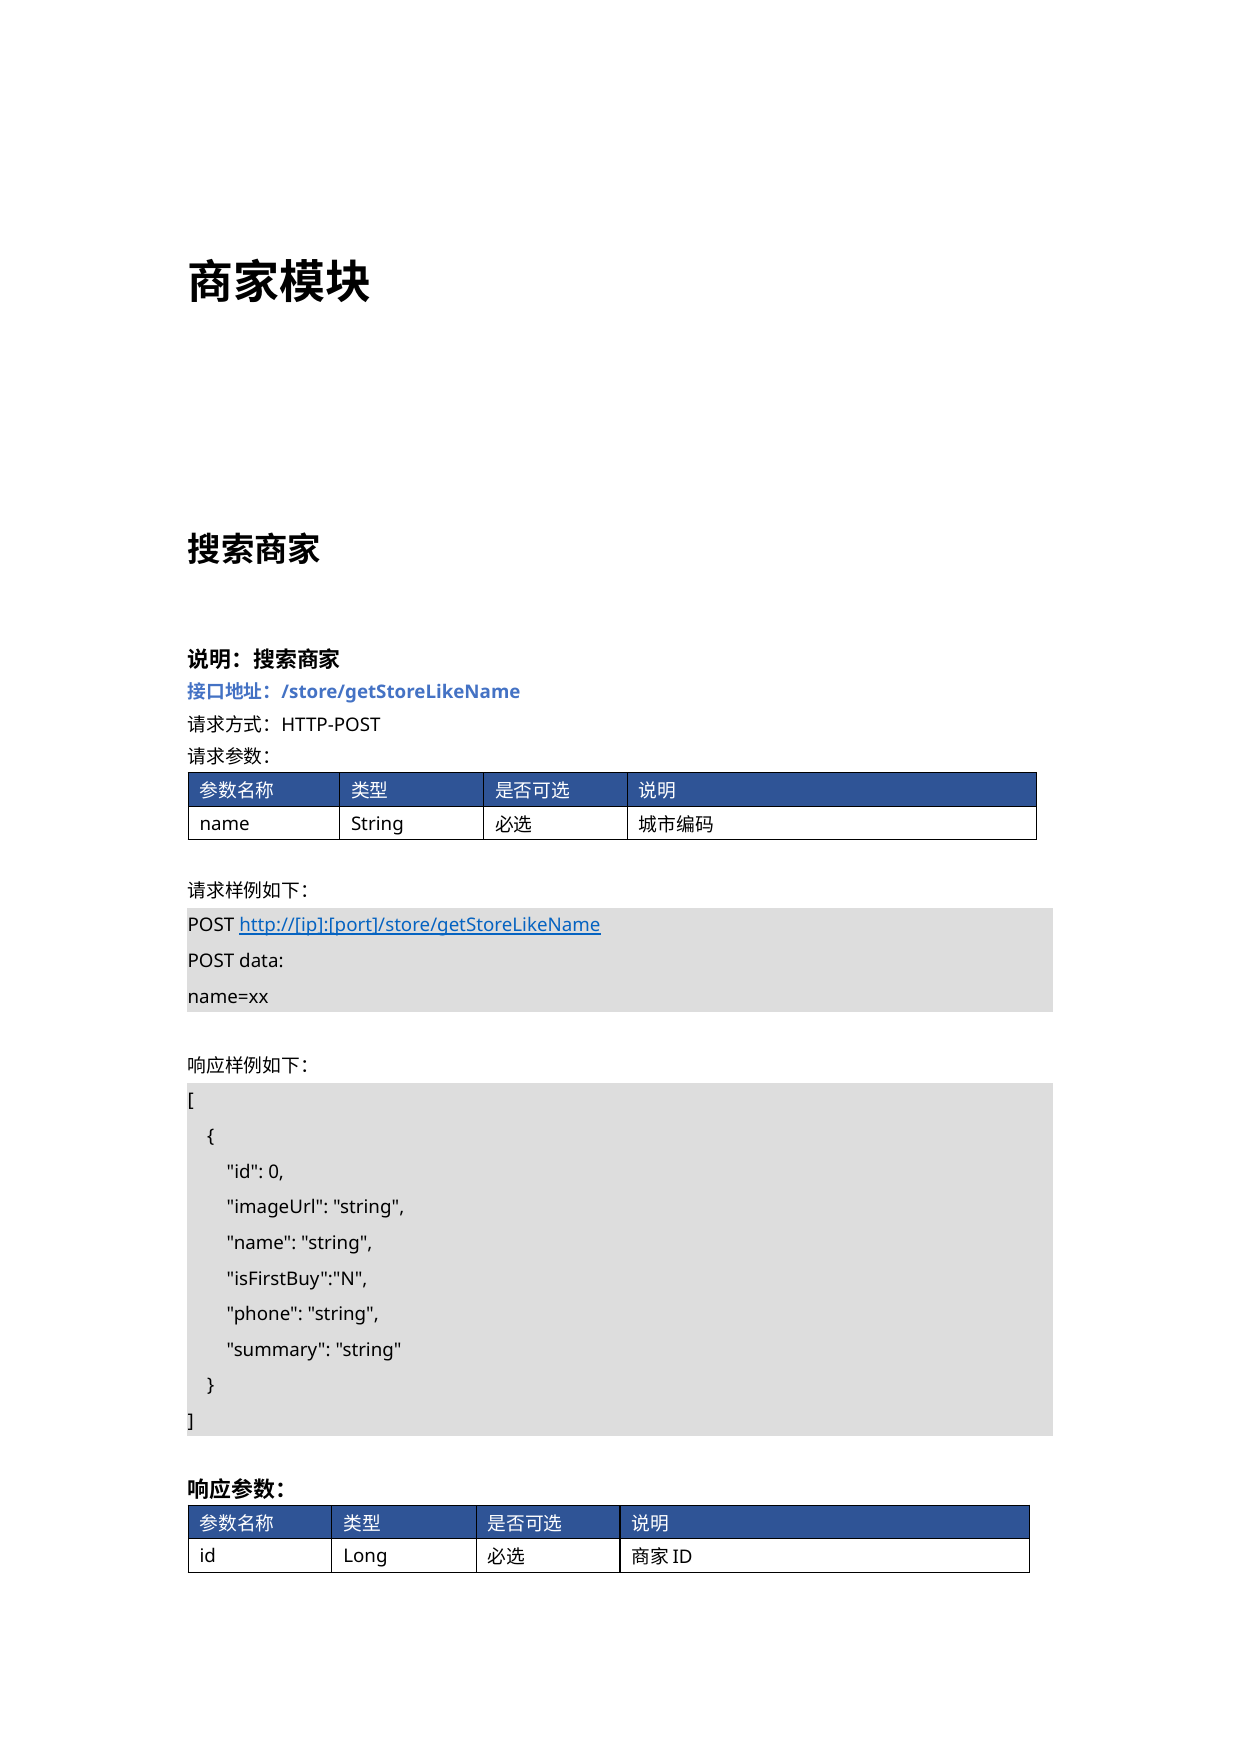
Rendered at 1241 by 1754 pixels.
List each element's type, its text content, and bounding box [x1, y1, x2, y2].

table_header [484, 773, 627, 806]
text ] [187, 1404, 1053, 1436]
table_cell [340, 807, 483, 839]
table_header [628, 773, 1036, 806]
text "id": 0, [187, 1154, 1053, 1187]
text 响应样例如下： [187, 1048, 1053, 1080]
text "name": "string", [187, 1226, 1053, 1258]
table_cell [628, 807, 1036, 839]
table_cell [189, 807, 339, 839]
subtitle 搜索商家 [187, 515, 1053, 580]
text 请求参数： [187, 739, 1053, 772]
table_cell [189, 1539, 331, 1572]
subtitle 商家模块 [187, 230, 1053, 327]
text "isFirstBuy":"N", [187, 1261, 1053, 1294]
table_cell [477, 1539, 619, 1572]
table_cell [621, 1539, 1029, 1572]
text "summary": "string" [187, 1333, 1053, 1365]
text name=xx [187, 979, 1053, 1012]
text 说明：搜索商家 [187, 642, 1053, 674]
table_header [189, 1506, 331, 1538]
text } [187, 1368, 1053, 1401]
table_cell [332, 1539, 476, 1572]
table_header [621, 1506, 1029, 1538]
text 响应参数： [187, 1472, 1053, 1504]
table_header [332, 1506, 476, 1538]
text [ [187, 1083, 1053, 1116]
text 接口地址：/store/getStoreLikeName [187, 674, 1053, 707]
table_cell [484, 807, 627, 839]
text { [187, 1119, 1053, 1151]
text 请求方式：HTTP-POST [187, 707, 1053, 739]
text POST http://[ip]:[port]/store/getStoreLikeName [187, 908, 1053, 941]
text POST data: [187, 944, 1053, 976]
text 请求样例如下： [187, 873, 1053, 905]
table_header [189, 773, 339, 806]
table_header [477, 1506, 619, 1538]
text "phone": "string", [187, 1297, 1053, 1329]
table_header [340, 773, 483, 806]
text "imageUrl": "string", [187, 1190, 1053, 1223]
